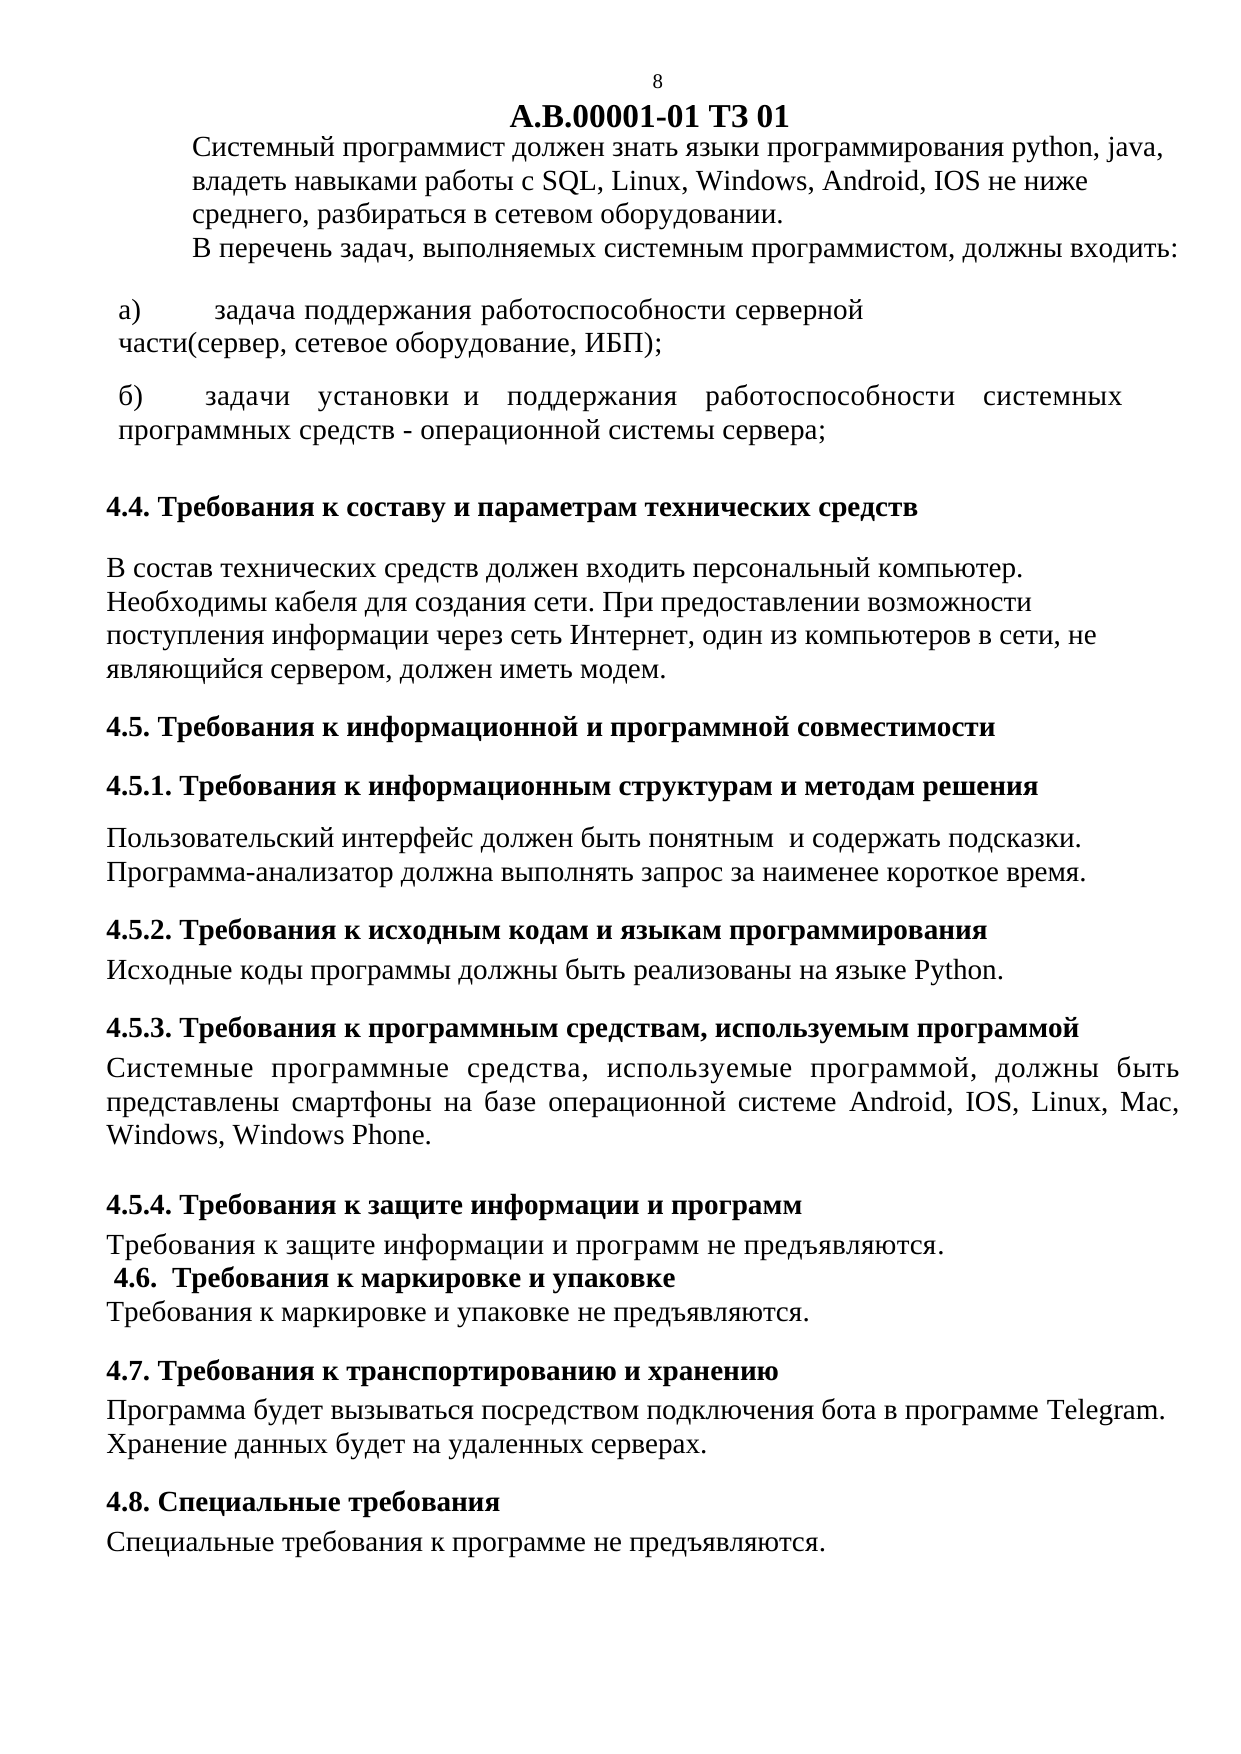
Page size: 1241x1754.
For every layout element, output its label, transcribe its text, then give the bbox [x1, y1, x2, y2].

text а) задача поддержания работоспособности серверной части(сервер, сетевое оборудование, ИБП); [118, 292, 864, 359]
text Программа будет вызываться посредством подключения бота в программе Telegram. Хранение данных будет на удаленных серверах. [106, 1392, 1186, 1459]
text Требования к маркировке и упаковке не предъявляются. [106, 1294, 1186, 1328]
text Специальные требования к программе не предъявляются. [106, 1524, 1186, 1558]
subtitle 4.5.4. Требования к защите информации и программ [106, 1187, 1186, 1221]
subtitle 4.5.2. Требования к исходным кодам и языкам программирования [106, 912, 1186, 946]
subtitle 4.7. Требования к транспортированию и хранению [106, 1353, 1186, 1386]
text Системные программные средства, используемые программой, должны быть представлены смартфоны на базе операционной системе Android, IOS, Linux, Mac, Windows, Windows Phone. [106, 1050, 1180, 1151]
text В состав технических средств должен входить персональный компьютер. Необходимы кабеля для создания сети. При предоставлении возможности поступления информации через сеть Интернет, один из компьютеров в сети, не являющийся сервером, должен иметь модем. [106, 550, 1186, 684]
text Требования к защите информации и программ не предъявляются. [106, 1227, 1186, 1261]
subtitle 4.4. Требования к составу и параметрам технических средств [106, 489, 1186, 523]
subtitle 4.5.1. Требования к информационным структурам и методам решения [106, 768, 1186, 801]
text 4.6. Требования к маркировке и упаковке [106, 1261, 1186, 1294]
text В перечень задач, выполняемых системным программистом, должны входить: [192, 230, 1186, 263]
text Системный программист должен знать языки программирования python, java, владеть навыками работы с SQL, Linux, Windows, Android, IOS не ниже среднего, разбираться в сетевом оборудовании. [192, 129, 1186, 230]
subtitle 4.5.3. Требования к программным средствам, используемым программой [106, 1011, 1186, 1044]
text Исходные коды программы должны быть реализованы на языке Python. [106, 952, 1180, 986]
text б) задачи установки и поддержания работоспособности системных программных средств - операционной системы сервера; [118, 378, 1178, 445]
subtitle 4.5. Требования к информационной и программной совместимости [106, 709, 1186, 743]
text Пользовательский интерфейс должен быть понятным и содержать подсказки. Программа-анализатор должна выполнять запрос за наименее короткое время. [106, 820, 1186, 887]
subtitle 4.8. Специальные требования [106, 1484, 1186, 1518]
